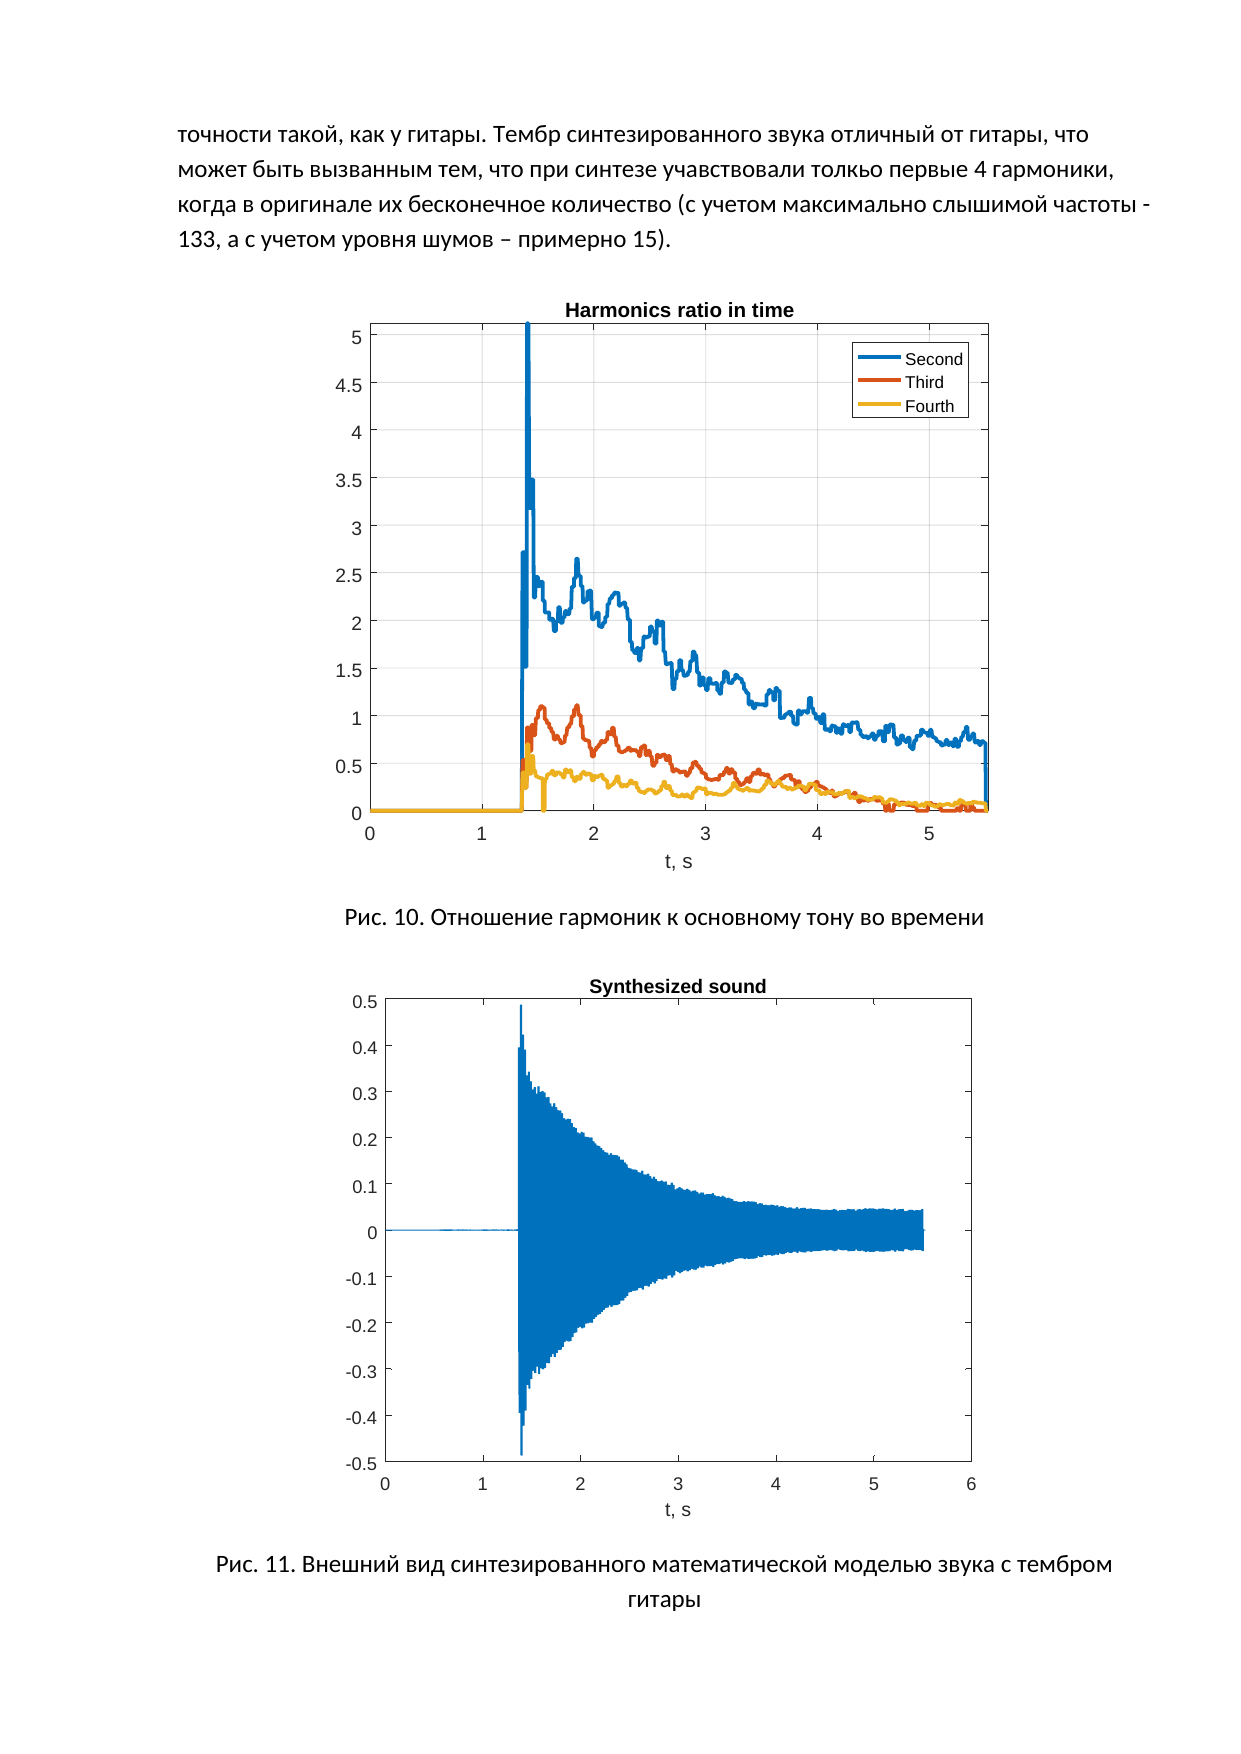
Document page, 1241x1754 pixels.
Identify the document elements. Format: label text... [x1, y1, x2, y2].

text Рис. 11. Внешний вид синтезированного математической моделью звука с тембром гитары [177, 1548, 1152, 1614]
text Рис. 10. Отношение гармоник к основному тону во времени [177, 901, 1152, 931]
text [177, 118, 1152, 254]
